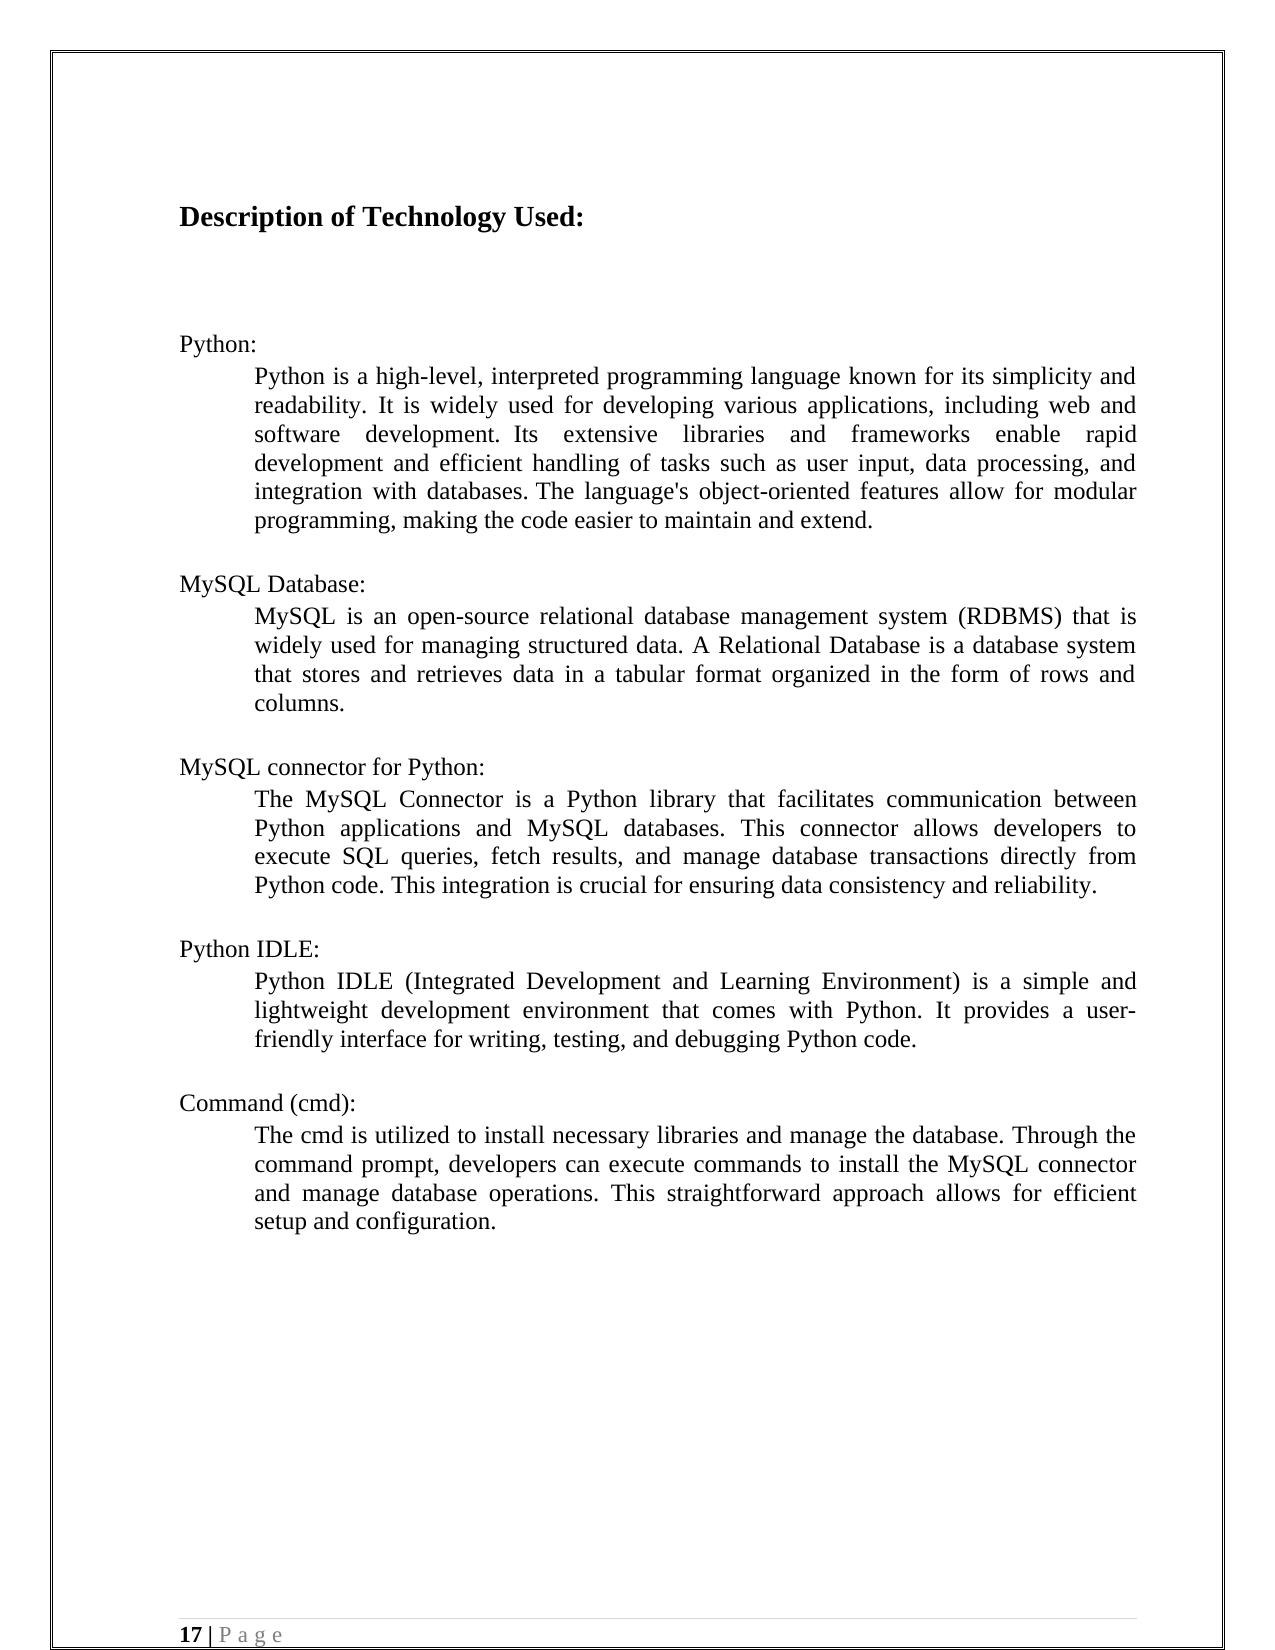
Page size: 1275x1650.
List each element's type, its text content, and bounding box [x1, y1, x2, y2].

text Python IDLE (Integrated Development and Learning Environment) is a simple and lightweight development environment that comes with Python. It provides a user-friendly interface for writing, testing, and debugging Python code. [254, 966, 1137, 1053]
text Python: [179, 329, 1137, 358]
text Python is a high-level, interpreted programming language known for its simplicity and readability. It is widely used for developing various applications, including web and software development. Its extensive libraries and frameworks enable rapid development and efficient handling of tasks such as user input, data processing, and integration with databases. The language's object-oriented features allow for modular programming, making the code easier to maintain and extend. [254, 361, 1137, 534]
text The cmd is utilized to install necessary libraries and manage the database. Through the command prompt, developers can execute commands to install the MySQL connector and manage database operations. This straightforward approach allows for efficient setup and configuration. [254, 1120, 1137, 1235]
text MySQL connector for Python: [179, 752, 1137, 781]
text Python IDLE: [179, 934, 1137, 963]
text MySQL Database: [179, 569, 1137, 598]
text Description of Technology Used: [179, 199, 1137, 233]
text The MySQL Connector is a Python library that facilitates communication between Python applications and MySQL databases. This connector allows developers to execute SQL queries, fetch results, and manage database transactions directly from Python code. This integration is crucial for ensuring data consistency and reliability. [254, 784, 1137, 899]
text Command (cmd): [179, 1088, 1137, 1117]
text MySQL is an open-source relational database management system (RDBMS) that is widely used for managing structured data. A Relational Database is a database system that stores and retrieves data in a tabular format organized in the form of rows and columns. [254, 601, 1137, 716]
